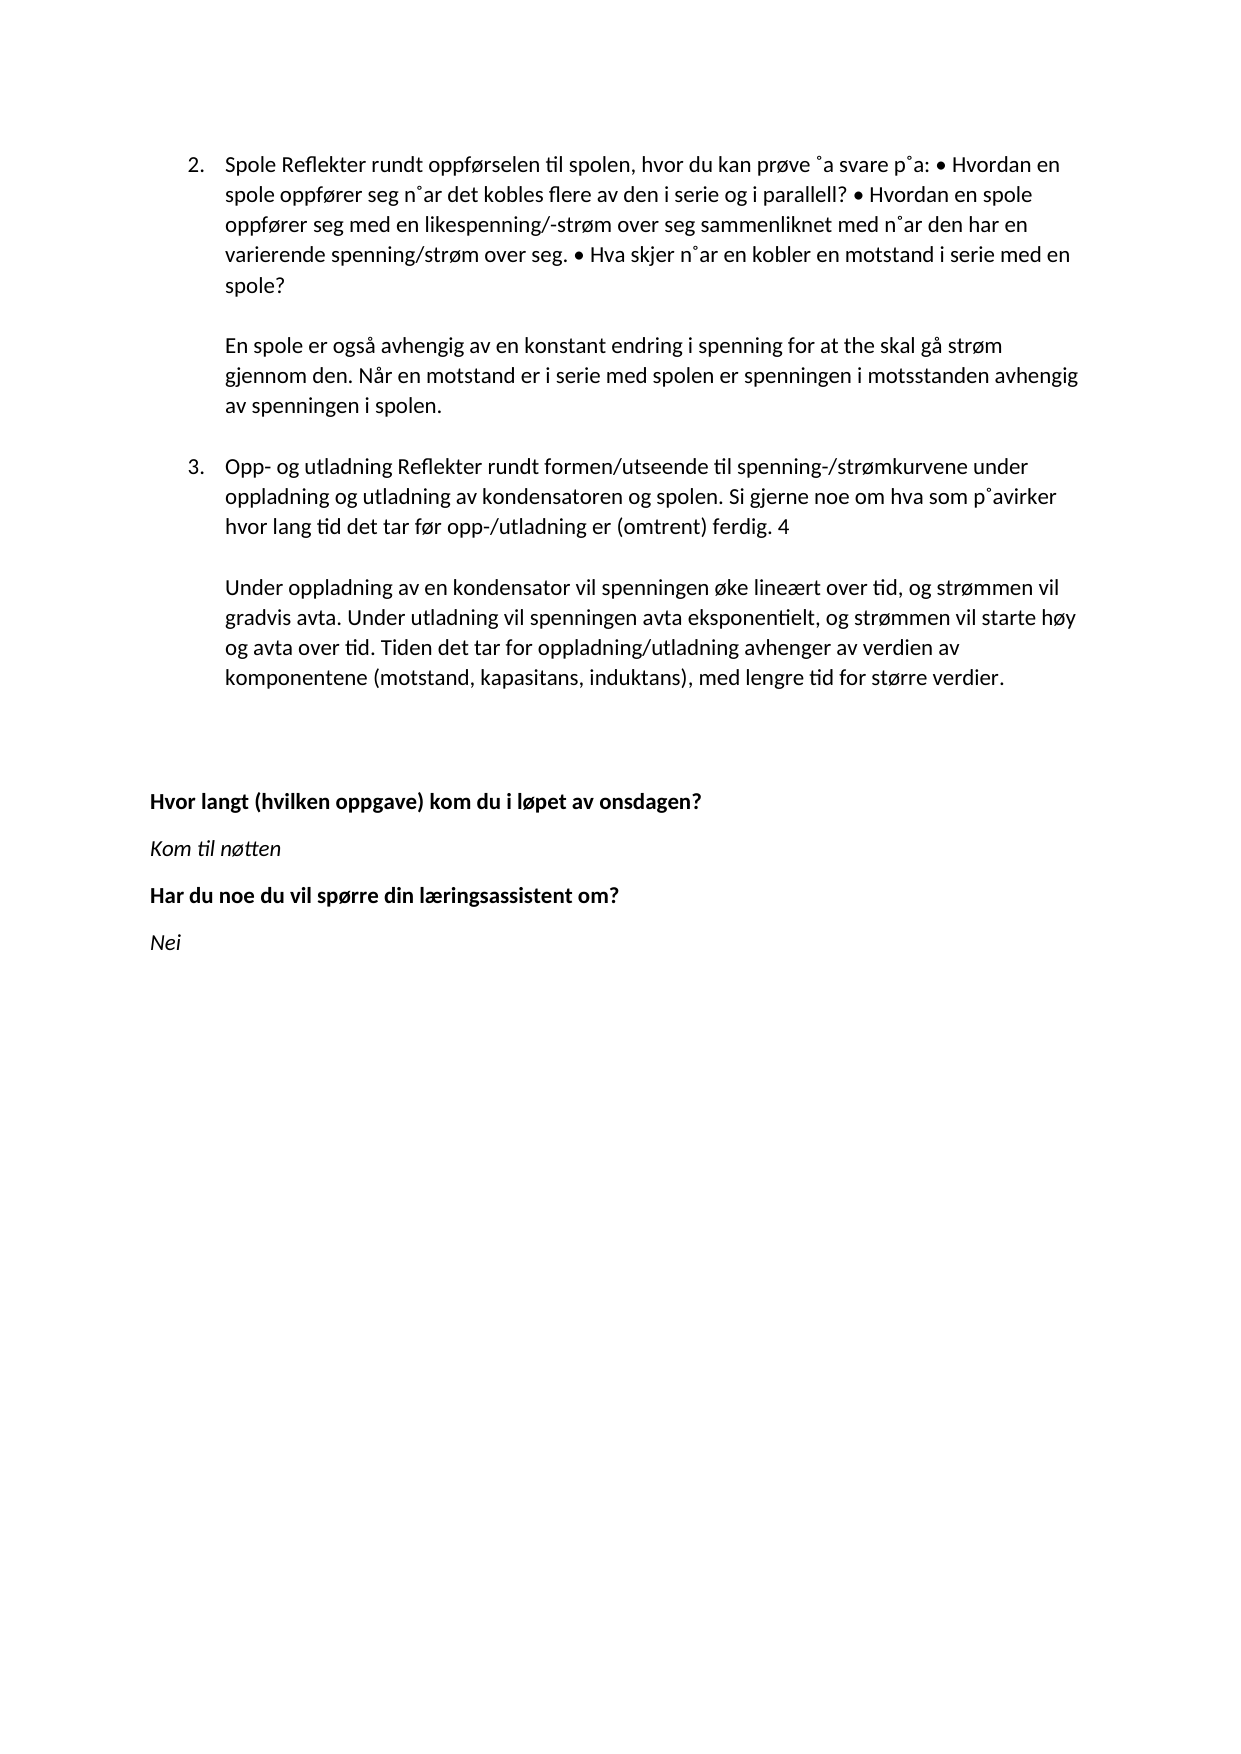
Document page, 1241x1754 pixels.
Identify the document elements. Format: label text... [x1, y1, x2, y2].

text Hvor langt (hvilken oppgave) kom du i løpet av onsdagen? [150, 787, 1090, 816]
list Opp- og utladning Reflekter rundt formen/utseende til spenning-/strømkurvene under oppladning og utladning av kondensatoren og spolen. Si gjerne noe om hva som p˚avirker hvor lang tid det tar før opp-/utladning er (omtrent) ferdig. 4 [187, 452, 1090, 541]
text Kom til nøtten [150, 834, 1090, 862]
list Spole Reflekter rundt oppførselen til spolen, hvor du kan prøve ˚a svare p˚a: • Hvordan en spole oppfører seg n˚ar det kobles flere av den i serie og i parallell? • Hvordan en spole oppfører seg med en likespenning/-strøm over seg sammenliknet med n˚ar den har en varierende spenning/strøm over seg. • Hva skjer n˚ar en kobler en motstand i serie med en spole? [187, 150, 1090, 299]
list En spole er også avhengig av en konstant endring i spenning for at the skal gå strøm gjennom den. Når en motstand er i serie med spolen er spenningen i motsstanden avhengig av spenningen i spolen. [225, 331, 1090, 420]
list Under oppladning av en kondensator vil spenningen øke lineært over tid, og strømmen vil gradvis avta. Under utladning vil spenningen avta eksponentielt, og strømmen vil starte høy og avta over tid. Tiden det tar for oppladning/utladning avhenger av verdien av komponentene (motstand, kapasitans, induktans), med lengre tid for større verdier. [225, 573, 1090, 692]
text Nei [150, 928, 1090, 956]
text Har du noe du vil spørre din læringsassistent om? [150, 881, 1090, 909]
